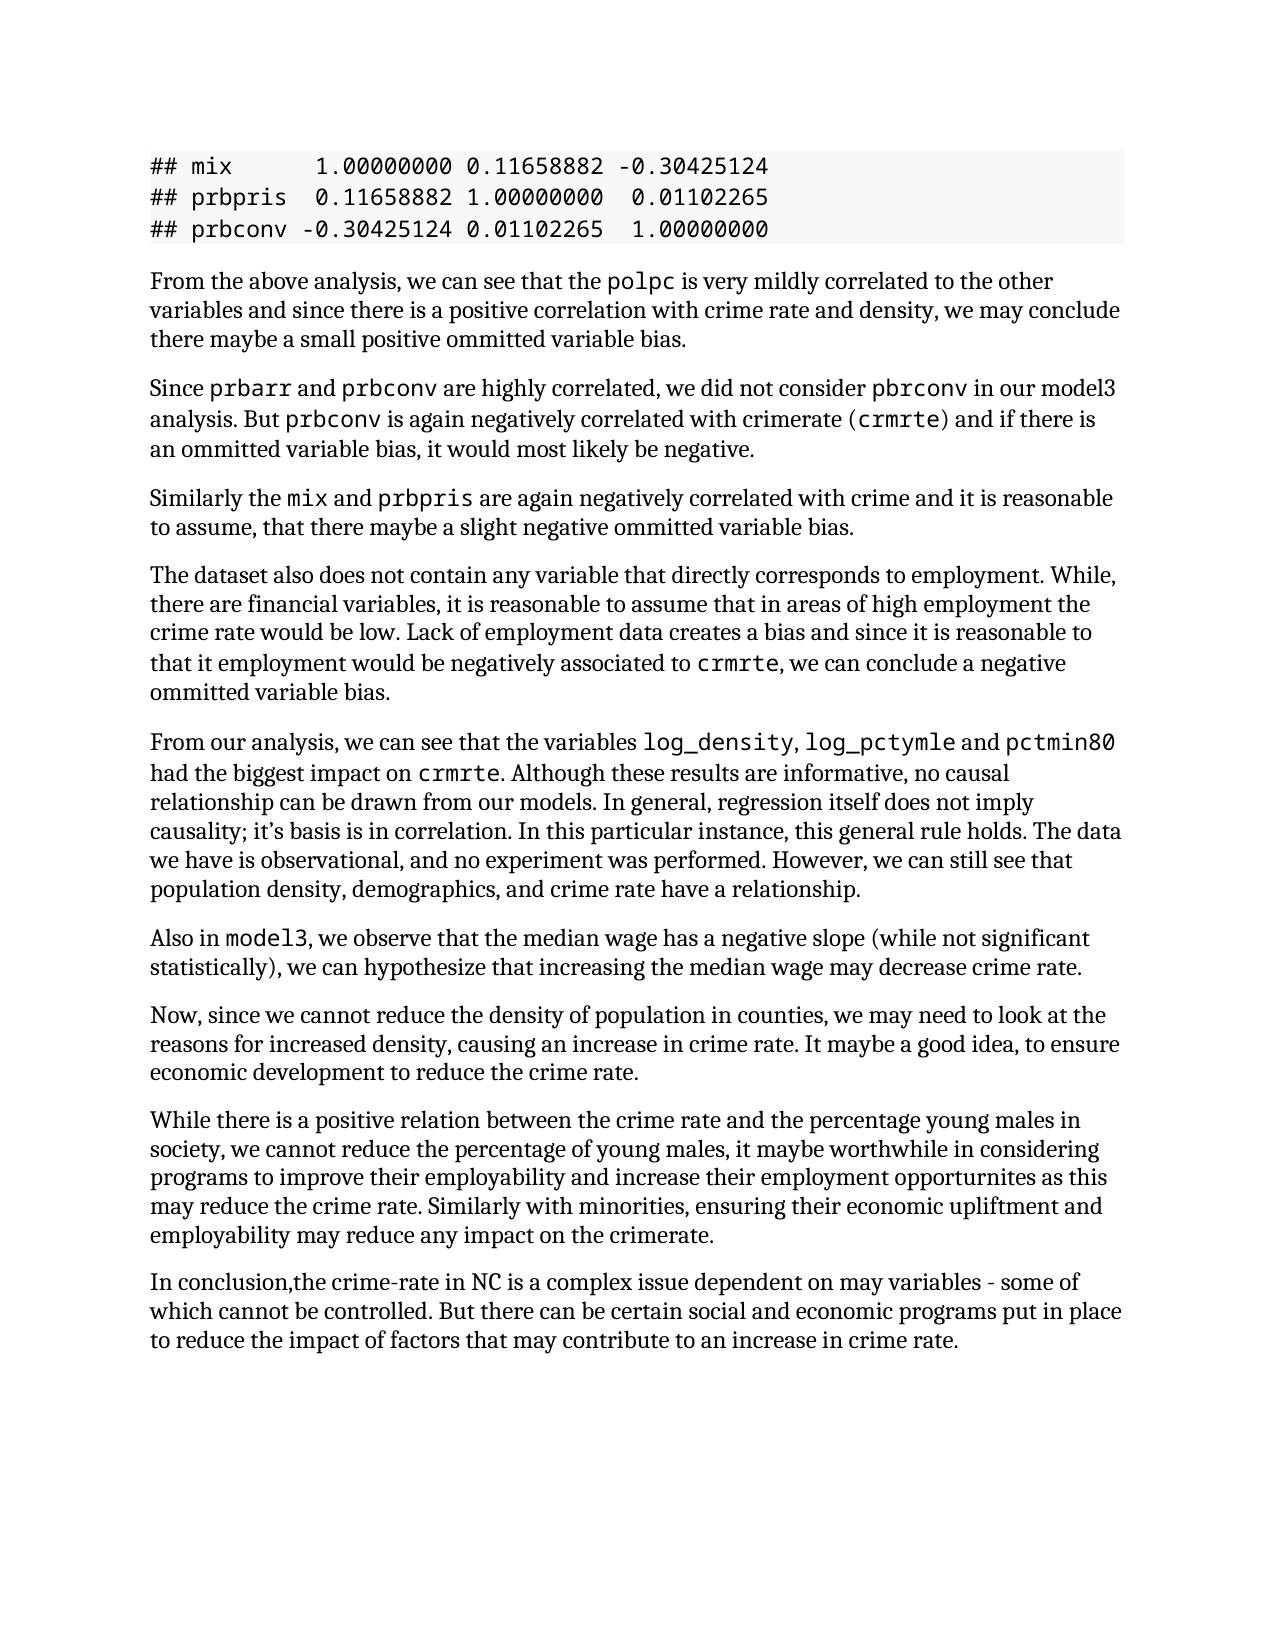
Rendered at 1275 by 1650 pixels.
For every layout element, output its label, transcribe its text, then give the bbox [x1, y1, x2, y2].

text The dataset also does not contain any variable that directly corresponds to employment. While, there are financial variables, it is reasonable to assume that in areas of high employment the crime rate would be low. Lack of employment data creates a bias and since it is reasonable to that it employment would be negatively associated to crmrte, we can conclude a negative ommitted variable bias. [150, 561, 1125, 707]
text From our analysis, we can see that the variables log_density, log_pctymle and pctmin80 had the biggest impact on crmrte. Although these results are informative, no causal relationship can be drawn from our models. In general, regression itself does not imply causality; it’s basis is in correlation. In this particular instance, this general rule holds. The data we have is observational, and no experiment was performed. However, we can still see that population density, demographics, and crime rate have a relationship. [150, 726, 1125, 903]
text While there is a positive relation between the crime rate and the percentage young males in society, we cannot reduce the percentage of young males, it maybe worthwhile in considering programs to improve their employability and increase their employment opporturnites as this may reduce the crime rate. Similarly with minorities, ensuring their economic upliftment and employability may reduce any impact on the crimerate. [150, 1106, 1125, 1249]
text In conclusion,the crime-rate in NC is a complex issue dependent on may variables - some of which cannot be controlled. But there can be certain social and economic programs put in place to reduce the impact of factors that may contribute to an increase in crime rate. [150, 1268, 1125, 1354]
text From the above analysis, we can see that the polpc is very mildly correlated to the other variables and since there is a positive correlation with crime rate and density, we may conclude there maybe a small positive ommitted variable bias. [150, 264, 1125, 353]
text Also in model3, we observe that the median wage has a negative slope (while not significant statistically), we can hypothesize that increasing the median wage may decrease crime rate. [150, 922, 1125, 982]
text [150, 150, 1125, 244]
text Similarly the mix and prbpris are again negatively correlated with crime and it is reasonable to assume, that there maybe a slight negative ommitted variable bias. [150, 482, 1125, 542]
text Now, since we cannot reduce the density of population in counties, we may need to look at the reasons for increased density, causing an increase in crime rate. It maybe a good idea, to ensure economic development to reduce the crime rate. [150, 1001, 1125, 1087]
text Since prbarr and prbconv are highly correlated, we did not consider pbrconv in our model3 analysis. But prbconv is again negatively correlated with crimerate (crmrte) and if there is an ommitted variable bias, it would most likely be negative. [150, 372, 1125, 463]
